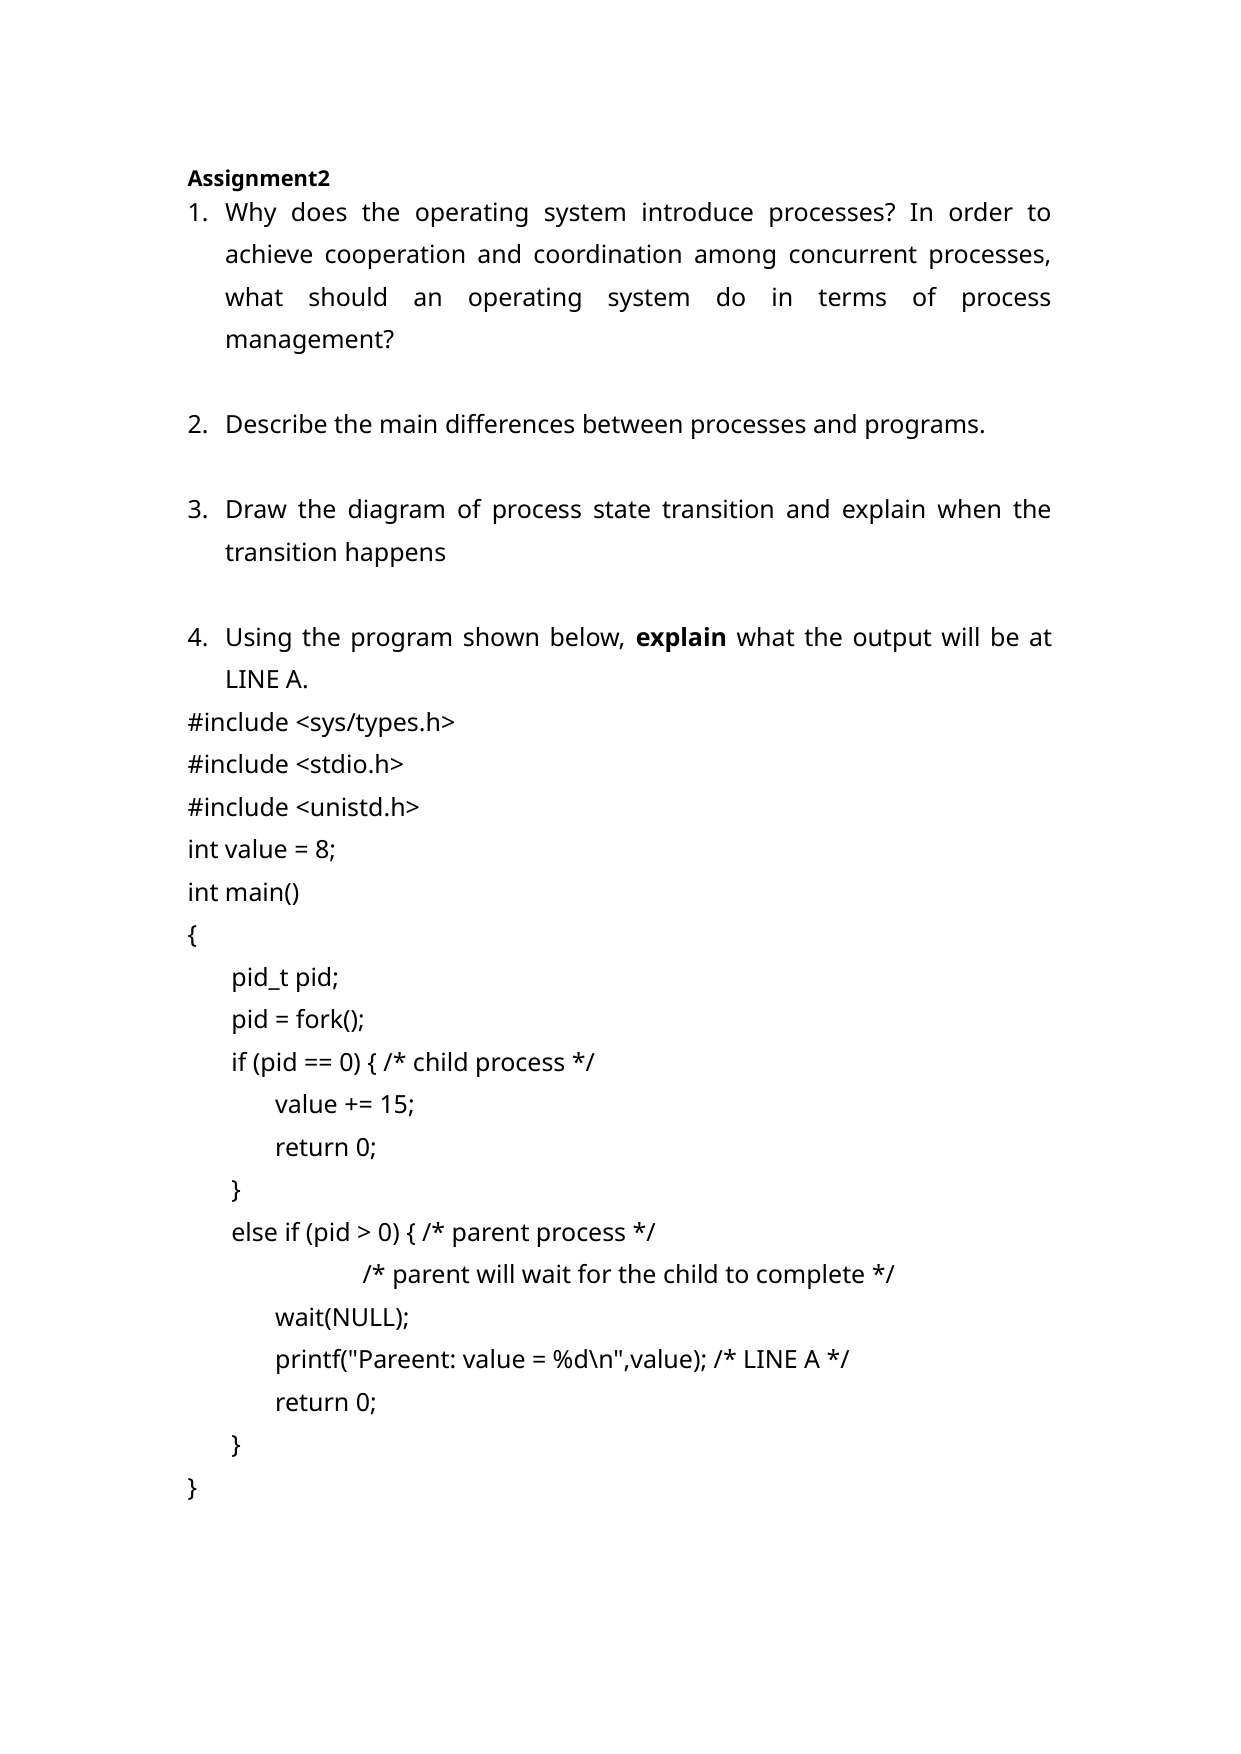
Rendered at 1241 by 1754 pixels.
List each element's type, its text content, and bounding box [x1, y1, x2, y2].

list Why does the operating system introduce processes? In order to achieve cooperation and coordination among concurrent processes, what should an operating system do in terms of process management? [187, 194, 1053, 356]
text #include <sys/types.h> [187, 704, 1053, 738]
list Using the program shown below, explain what the output will be at LINE A. [187, 619, 1053, 696]
text return 0; [231, 1384, 1053, 1418]
text #include <stdio.h> [187, 747, 1053, 781]
text if (pid == 0) { /* child process */ [187, 1044, 1053, 1078]
text int main() [187, 874, 1053, 908]
list Draw the diagram of process state transition and explain when the transition happens [187, 492, 1053, 568]
text wait(NULL); [231, 1299, 1053, 1333]
text } [187, 1172, 1053, 1206]
text else if (pid > 0) { /* parent process */ [187, 1214, 1053, 1248]
text /* parent will wait for the child to complete */ [187, 1257, 1053, 1291]
text return 0; [231, 1129, 1053, 1163]
text int value = 8; [187, 832, 1053, 866]
text Assignment2 [187, 162, 1053, 194]
text pid = fork(); [187, 1002, 1053, 1036]
text value += 15; [231, 1087, 1053, 1121]
text { [187, 917, 1053, 951]
text } [187, 1427, 1053, 1461]
text } [187, 1469, 1053, 1503]
text pid_t pid; [187, 959, 1053, 993]
text printf("Pareent: value = %d\n",value); /* LINE A */ [231, 1342, 1053, 1376]
list Describe the main differences between processes and programs. [187, 407, 1053, 441]
text #include <unistd.h> [187, 789, 1053, 823]
